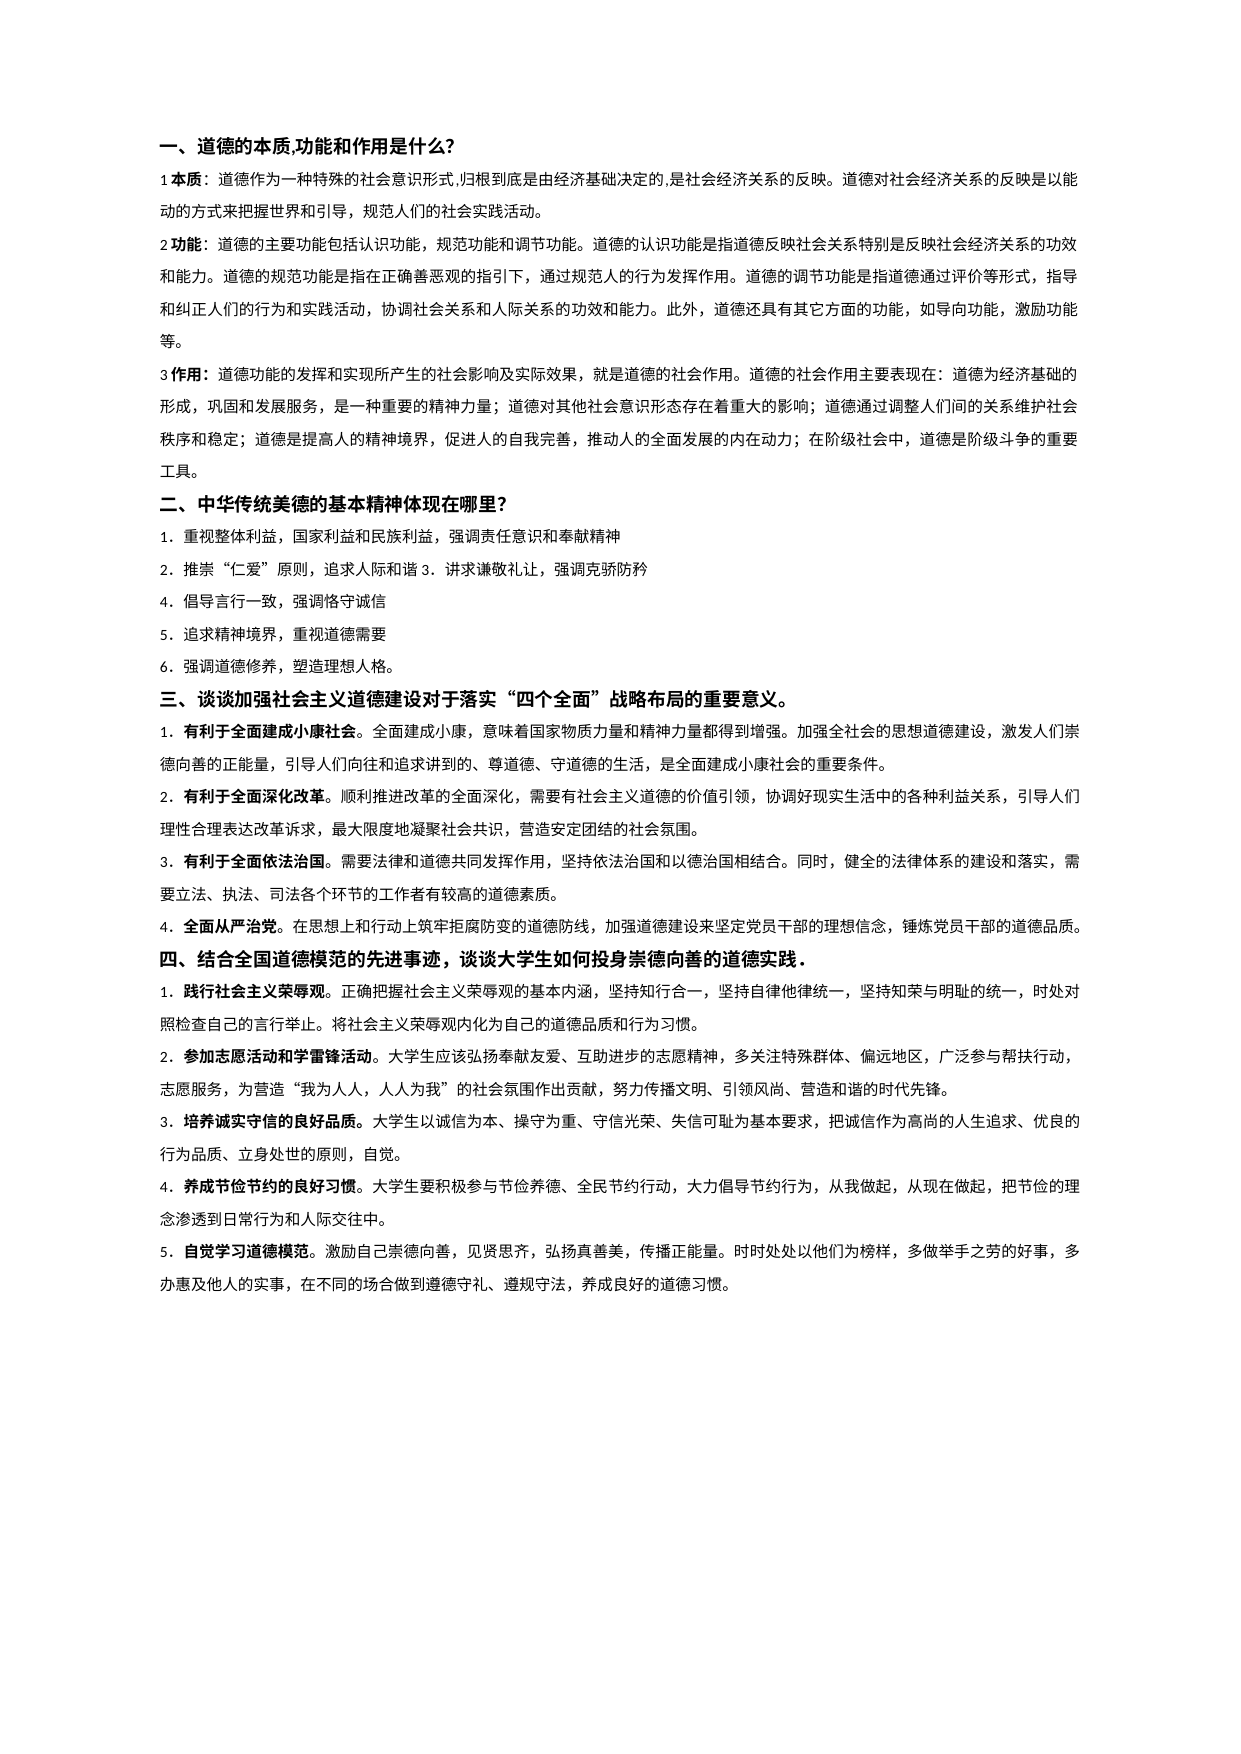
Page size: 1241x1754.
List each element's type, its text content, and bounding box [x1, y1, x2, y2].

text 6．强调道德修养，塑造理想人格。 [159, 649, 1081, 682]
text 3．培养诚实守信的良好品质。大学生以诚信为本、操守为重、守信光荣、失信可耻为基本要求，把诚信作为高尚的人生追求、优良的行为品质、立身处世的原则，自觉。 [159, 1104, 1081, 1169]
text 1．践行社会主义荣辱观。正确把握社会主义荣辱观的基本内涵，坚持知行合一，坚持自律他律统一，坚持知荣与明耻的统一，时处对照检查自己的言行举止。将社会主义荣辱观内化为自己的道德品质和行为习惯。 [159, 974, 1081, 1039]
text 4．全面从严治党。在思想上和行动上筑牢拒腐防变的道德防线，加强道德建设来坚定党员干部的理想信念，锤炼党员干部的道德品质。 [159, 909, 1081, 942]
text 5．追求精神境界，重视道德需要 [159, 617, 1081, 649]
text 二、中华传统美德的基本精神体现在哪里？ [159, 487, 1081, 519]
text 一、道德的本质,功能和作用是什么？ [159, 129, 1081, 162]
text 5．自觉学习道德模范。激励自己崇德向善，见贤思齐，弘扬真善美，传播正能量。时时处处以他们为榜样，多做举手之劳的好事，多办惠及他人的实事，在不同的场合做到遵德守礼、遵规守法，养成良好的道德习惯。 [159, 1234, 1081, 1299]
text 2．有利于全面深化改革。顺利推进改革的全面深化，需要有社会主义道德的价值引领，协调好现实生活中的各种利益关系，引导人们理性合理表达改革诉求，最大限度地凝聚社会共识，营造安定团结的社会氛围。 [159, 779, 1081, 844]
text 1本质：道德作为一种特殊的社会意识形式,归根到底是由经济基础决定的,是社会经济关系的反映。道德对社会经济关系的反映是以能动的方式来把握世界和引导，规范人们的社会实践活动。 [159, 162, 1081, 227]
text 4．倡导言行一致，强调恪守诚信 [159, 584, 1081, 617]
text 1．有利于全面建成小康社会。全面建成小康，意味着国家物质力量和精神力量都得到增强。加强全社会的思想道德建设，激发人们崇德向善的正能量，引导人们向往和追求讲到的、尊道德、守道德的生活，是全面建成小康社会的重要条件。 [159, 714, 1081, 779]
text 3．有利于全面依法治国。需要法律和道德共同发挥作用，坚持依法治国和以德治国相结合。同时，健全的法律体系的建设和落实，需要立法、执法、司法各个环节的工作者有较高的道德素质。 [159, 844, 1081, 909]
text 三、谈谈加强社会主义道德建设对于落实“四个全面”战略布局的重要意义。 [159, 682, 1081, 714]
text 2功能：道德的主要功能包括认识功能，规范功能和调节功能。道德的认识功能是指道德反映社会关系特别是反映社会经济关系的功效和能力。道德的规范功能是指在正确善恶观的指引下，通过规范人的行为发挥作用。道德的调节功能是指道德通过评价等形式，指导和纠正人们的行为和实践活动，协调社会关系和人际关系的功效和能力。此外，道德还具有其它方面的功能，如导向功能，激励功能等。 [159, 227, 1081, 357]
text 4．养成节俭节约的良好习惯。大学生要积极参与节俭养德、全民节约行动，大力倡导节约行为，从我做起，从现在做起，把节俭的理念渗透到日常行为和人际交往中。 [159, 1169, 1081, 1234]
text 2．参加志愿活动和学雷锋活动。大学生应该弘扬奉献友爱、互助进步的志愿精神，多关注特殊群体、偏远地区，广泛参与帮扶行动，志愿服务，为营造“我为人人，人人为我”的社会氛围作出贡献，努力传播文明、引领风尚、营造和谐的时代先锋。 [159, 1039, 1081, 1104]
text 3作用：道德功能的发挥和实现所产生的社会影响及实际效果，就是道德的社会作用。道德的社会作用主要表现在：道德为经济基础的形成，巩固和发展服务，是一种重要的精神力量；道德对其他社会意识形态存在着重大的影响；道德通过调整人们间的关系维护社会秩序和稳定；道德是提高人的精神境界，促进人的自我完善，推动人的全面发展的内在动力；在阶级社会中，道德是阶级斗争的重要工具。 [159, 357, 1081, 487]
text 1．重视整体利益，国家利益和民族利益，强调责任意识和奉献精神 [159, 519, 1081, 552]
text 四、结合全国道德模范的先进事迹，谈谈大学生如何投身崇德向善的道德实践． [159, 942, 1081, 974]
text 2．推崇“仁爱”原则，追求人际和谐 3．讲求谦敬礼让，强调克骄防矜 [159, 552, 1081, 584]
